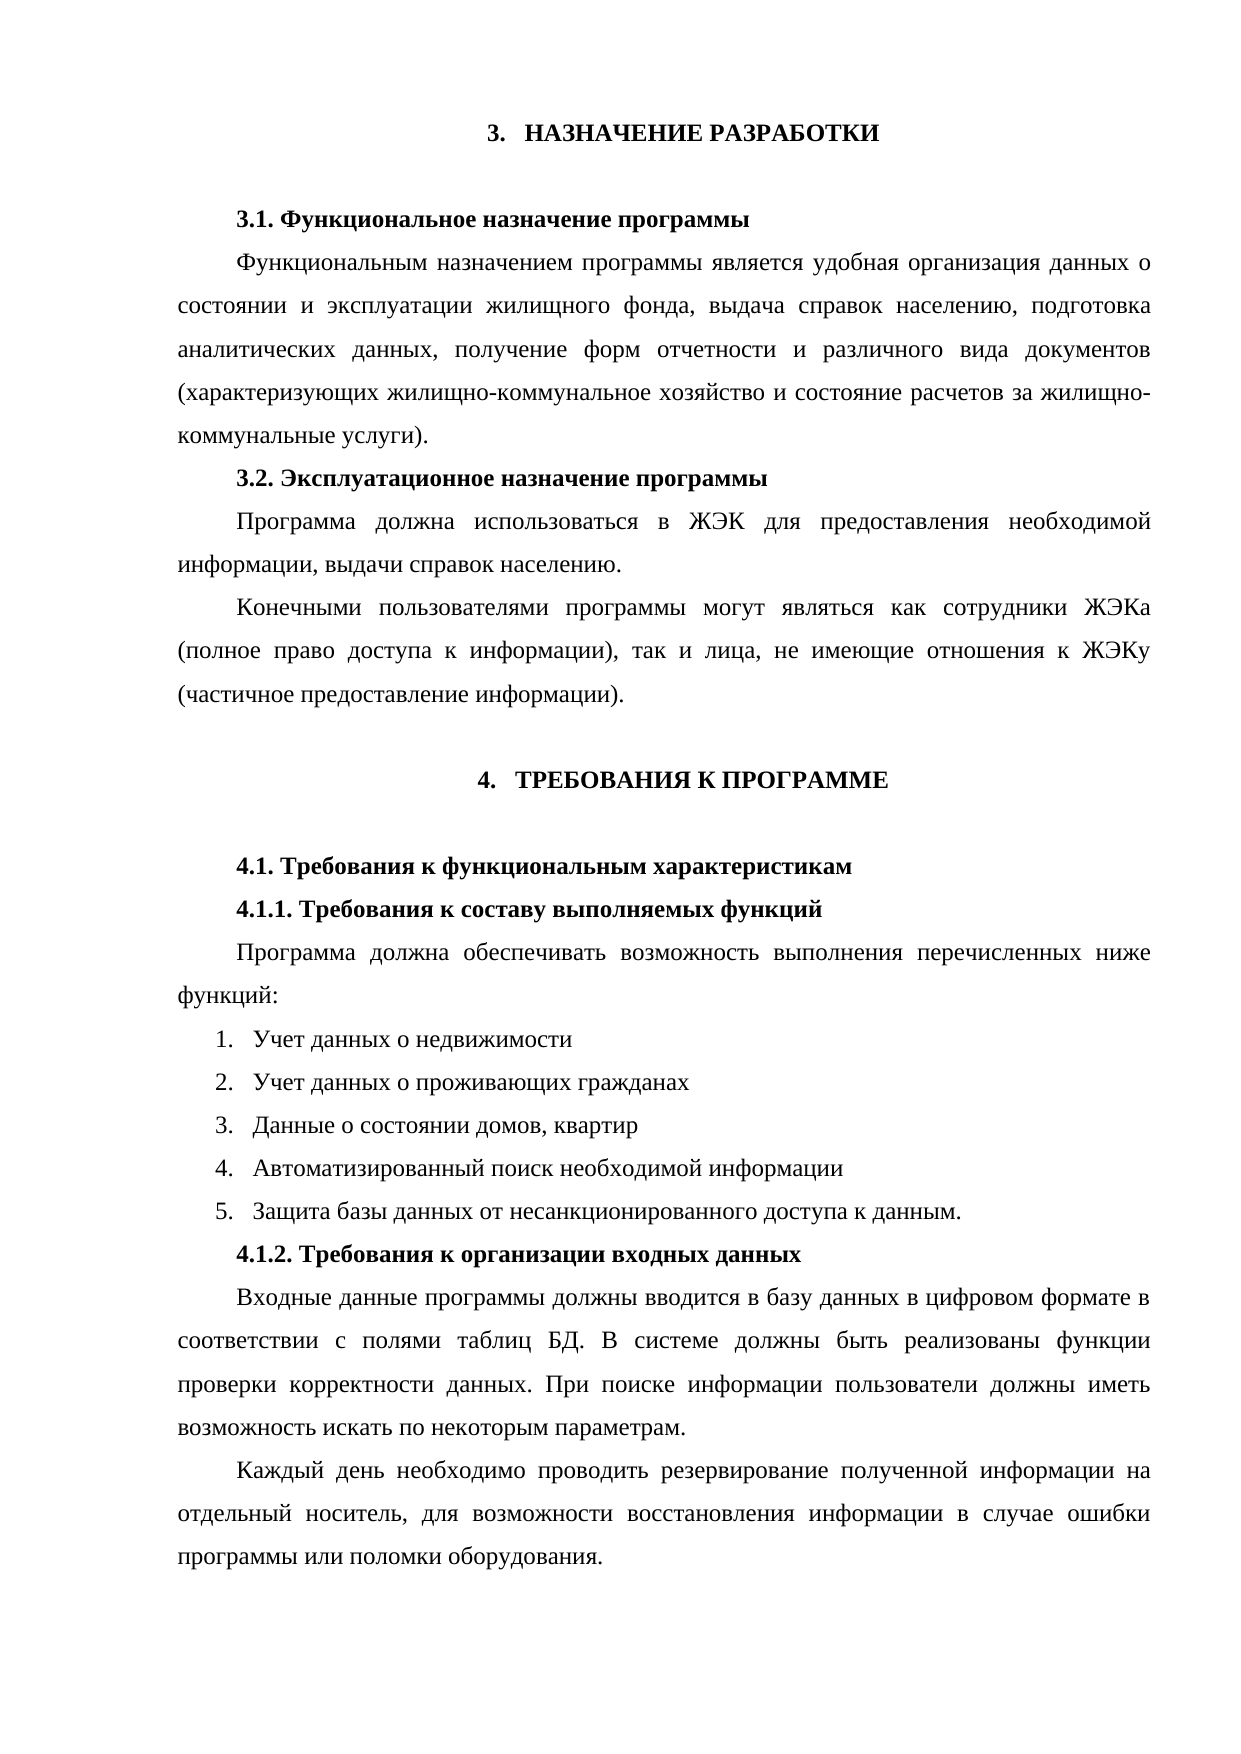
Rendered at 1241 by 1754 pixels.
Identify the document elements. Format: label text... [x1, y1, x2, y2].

list Учет данных о проживающих гражданах [215, 1067, 1152, 1096]
text Входные данные программы должны вводится в базу данных в цифровом формате в соответствии с полями таблиц БД. В системе должны быть реализованы функции проверки корректности данных. При поиске информации пользователи должны иметь возможность искать по некоторым параметрам. [177, 1282, 1152, 1441]
text 4.1.1. Требования к составу выполняемых функций [177, 894, 1152, 923]
text Программа должна использоваться в ЖЭК для предоставления необходимой информации, выдачи справок населению. [177, 506, 1152, 578]
text 4.1. Требования к функциональным характеристикам [177, 851, 1152, 880]
list Данные о состоянии домов, квартир [215, 1110, 1152, 1139]
list Эксплуатационное назначение программы [236, 463, 1152, 492]
list Защита базы данных от несанкционированного доступа к данным. [215, 1196, 1152, 1225]
list НАЗНАЧЕНИЕ РАЗРАБОТКИ [215, 118, 1152, 147]
text 4.1.2. Требования к организации входных данных [177, 1239, 1152, 1268]
text Каждый день необходимо проводить резервирование полученной информации на отдельный носитель, для возможности восстановления информации в случае ошибки программы или поломки оборудования. [177, 1455, 1152, 1570]
text 3.1. Функциональное назначение программы [177, 204, 1152, 233]
list ТРЕБОВАНИЯ К ПРОГРАММЕ [215, 765, 1152, 794]
text Функциональным назначением программы является удобная организация данных о состоянии и эксплуатации жилищного фонда, выдача справок населению, подготовка аналитических данных, получение форм отчетности и различного вида документов (характеризующих жилищно-коммунальное хозяйство и состояние расчетов за жилищно-коммунальные услуги). [177, 247, 1152, 449]
list Автоматизированный поиск необходимой информации [215, 1153, 1152, 1182]
list Учет данных о недвижимости [215, 1024, 1152, 1052]
text Конечными пользователями программы могут являться как сотрудники ЖЭКа (полное право доступа к информации), так и лица, не имеющие отношения к ЖЭКу (частичное предоставление информации). [177, 592, 1152, 707]
text Программа должна обеспечивать возможность выполнения перечисленных ниже функций: [177, 937, 1152, 1009]
